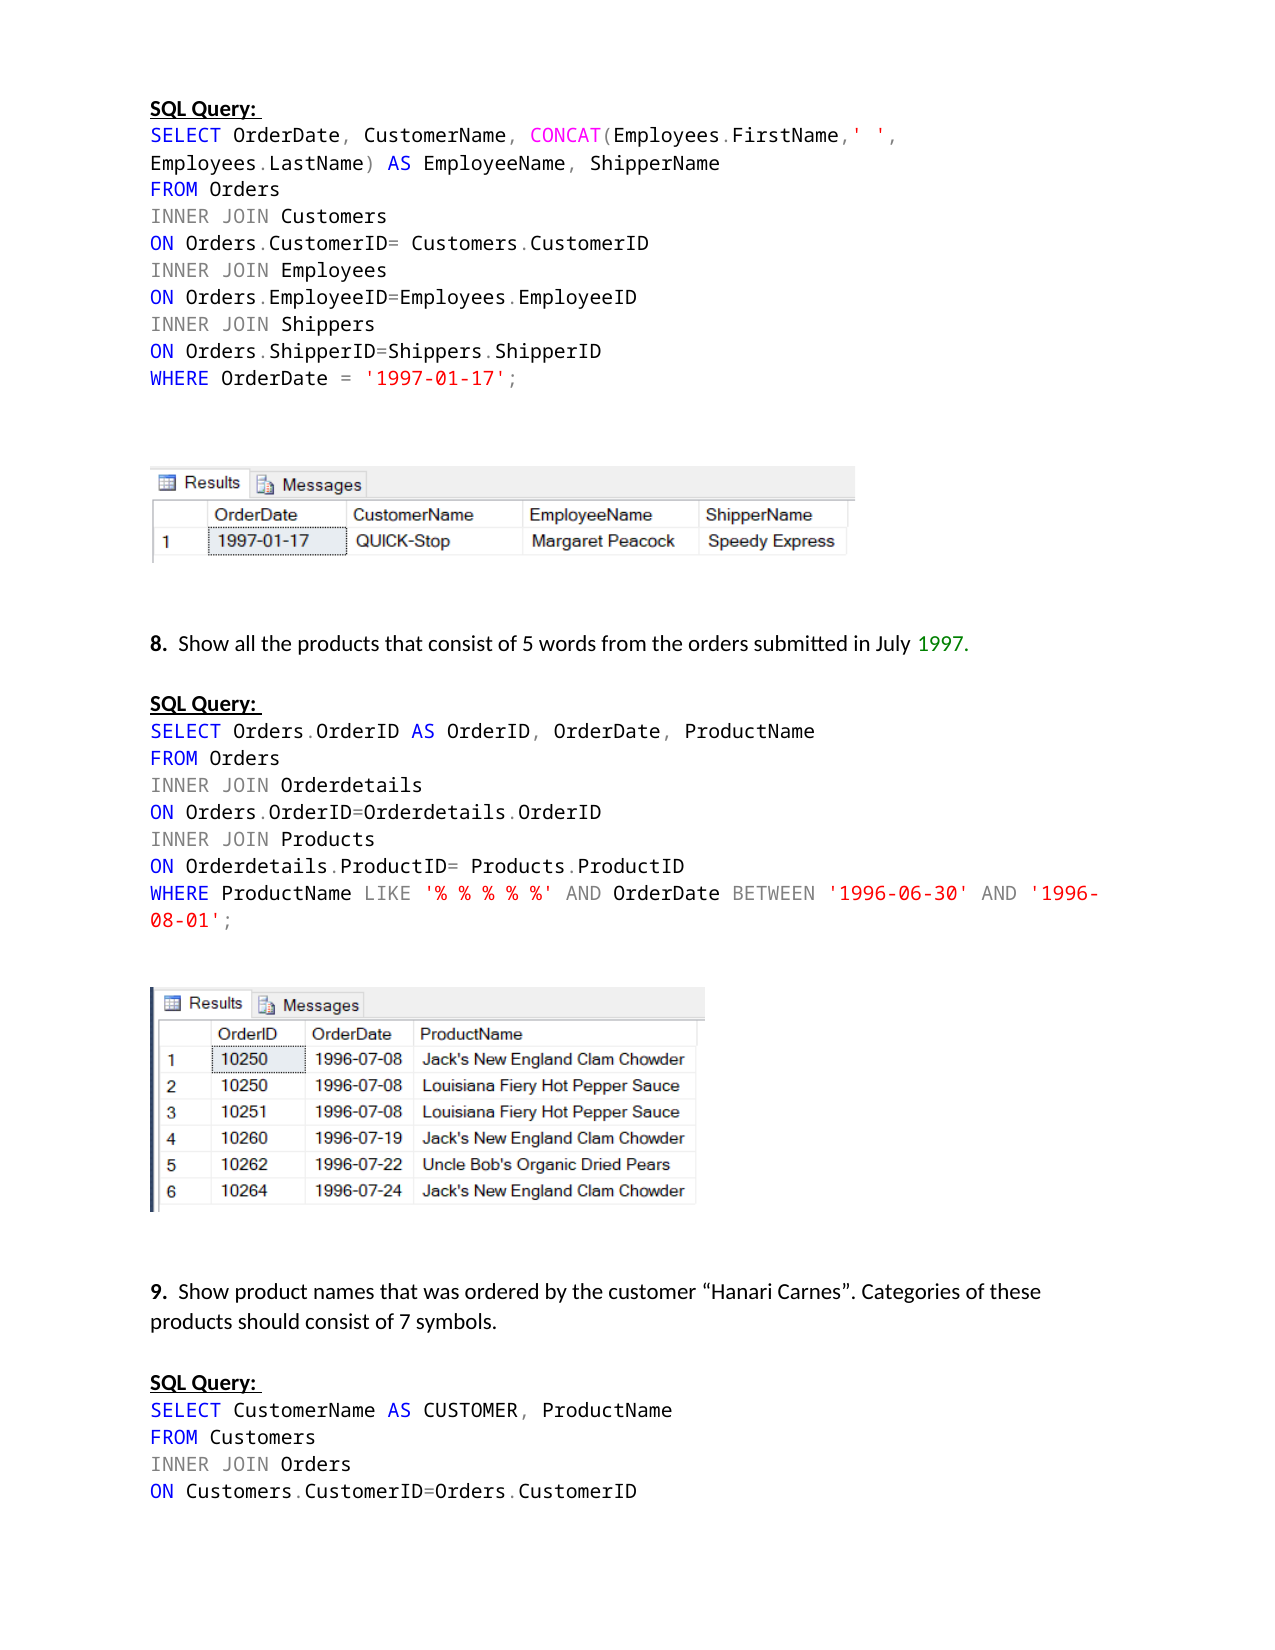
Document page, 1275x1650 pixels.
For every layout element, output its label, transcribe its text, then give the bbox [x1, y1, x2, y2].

text INNER JOIN Shippers [150, 311, 1125, 338]
text SQL Query: [150, 689, 1125, 717]
text SQL Query: [150, 1368, 1125, 1396]
picture [150, 987, 705, 1212]
text FROM Customers [150, 1423, 1125, 1450]
text ON Orders.CustomerID= Customers.CustomerID [150, 230, 1125, 257]
text INNER JOIN Employees [150, 257, 1125, 284]
picture [150, 466, 855, 563]
text ON Orders.EmployeeID=Employees.EmployeeID [150, 284, 1125, 311]
text WHERE OrderDate = '1997-01-17'; [150, 364, 1125, 392]
text SQL Query: [150, 94, 1125, 122]
text WHERE ProductName LIKE '% % % % %' AND OrderDate BETWEEN '1996-06-30' AND '1996-08-01'; [150, 879, 1125, 933]
text ON Orders.OrderID=Orderdetails.OrderID [150, 798, 1125, 825]
text ON Orderdetails.ProductID= Products.ProductID [150, 852, 1125, 879]
text 8. Show all the products that consist of 5 words from the orders submitted in July 1997. [150, 629, 1125, 657]
text SELECT OrderDate, CustomerName, CONCAT(Employees.FirstName,' ', Employees.LastName) AS EmployeeName, ShipperName [150, 122, 1125, 176]
text INNER JOIN Customers [150, 203, 1125, 230]
text FROM Orders [150, 744, 1125, 771]
text ON Orders.ShipperID=Shippers.ShipperID [150, 338, 1125, 364]
text 9. Show product names that was ordered by the customer “Hanari Carnes”. Categories of these products should consist of 7 symbols. [150, 1277, 1125, 1336]
text INNER JOIN Orders [150, 1450, 1125, 1477]
text SELECT Orders.OrderID AS OrderID, OrderDate, ProductName [150, 717, 1125, 744]
text INNER JOIN Products [150, 825, 1125, 852]
text FROM Orders [150, 176, 1125, 203]
text SELECT CustomerName AS CUSTOMER, ProductName [150, 1396, 1125, 1423]
text INNER JOIN Orderdetails [150, 771, 1125, 798]
text ON Customers.CustomerID=Orders.CustomerID [150, 1477, 1125, 1504]
